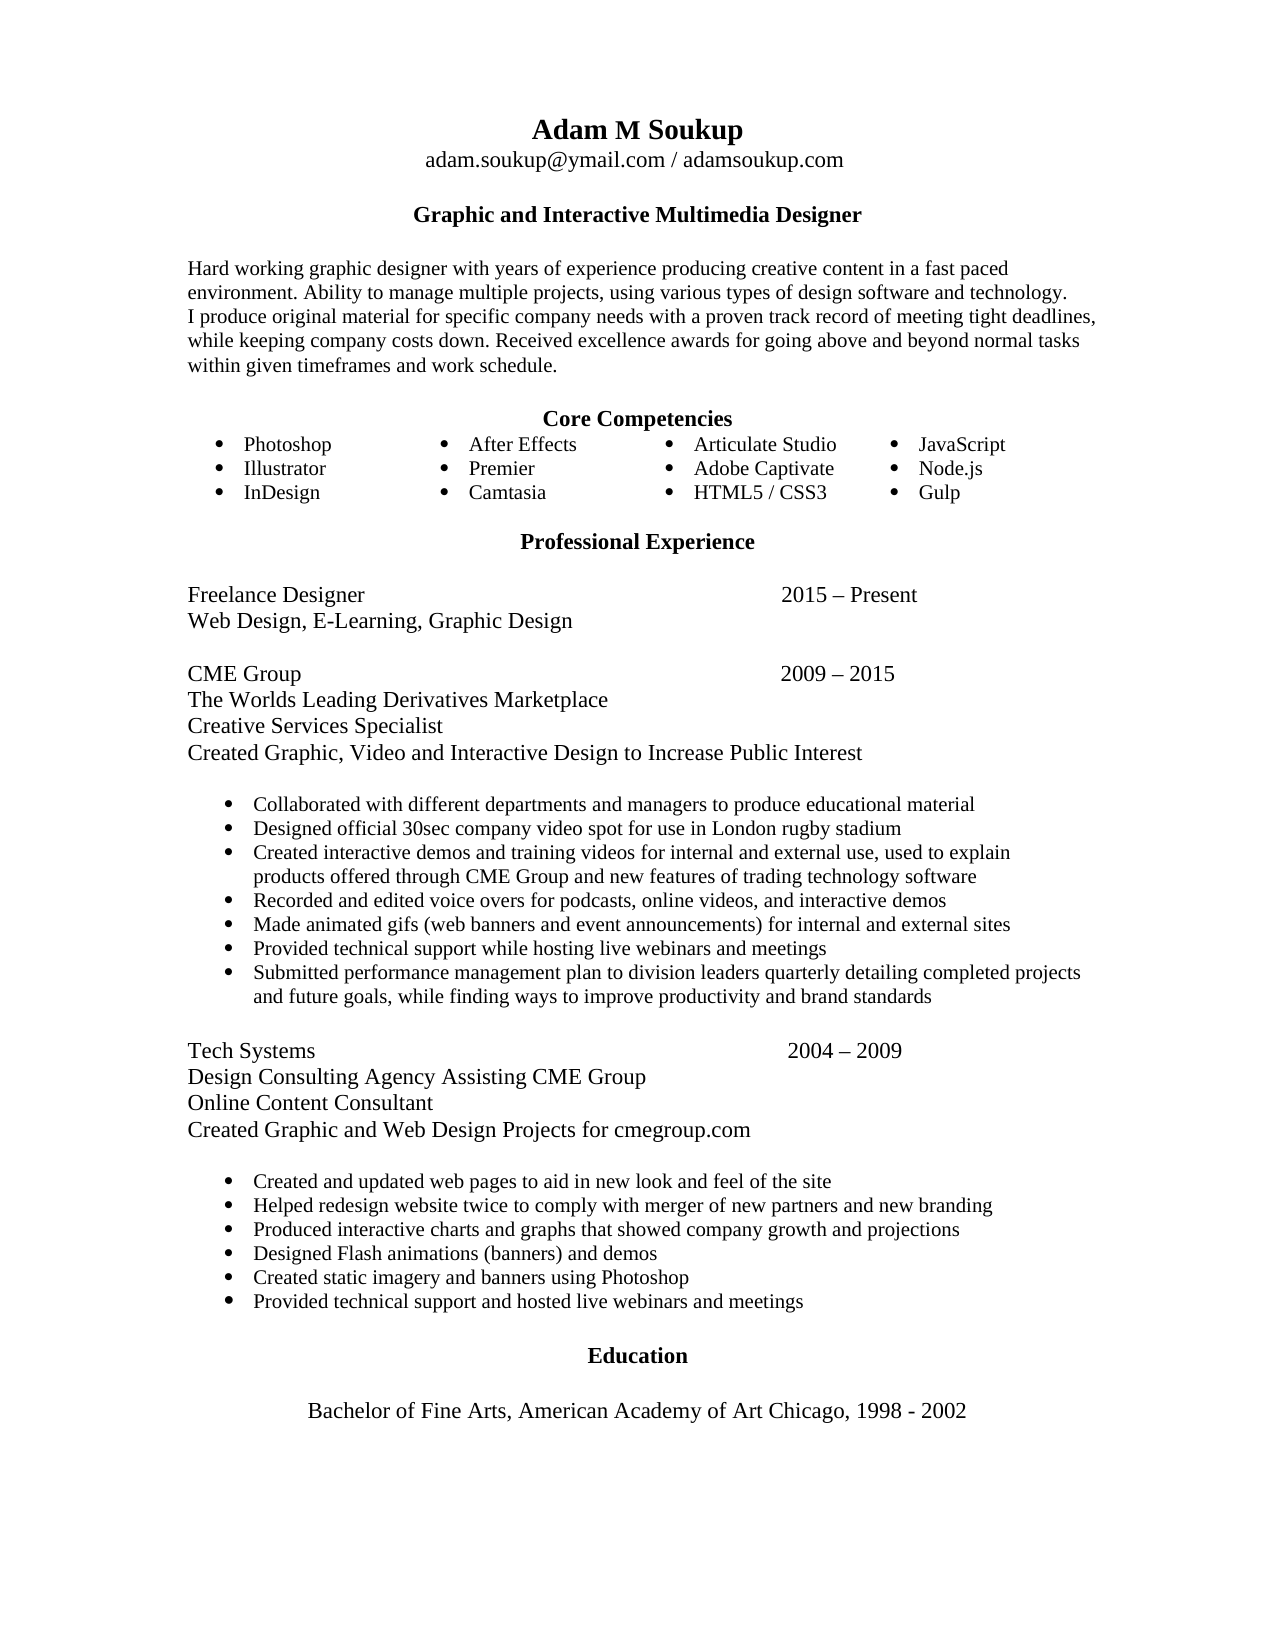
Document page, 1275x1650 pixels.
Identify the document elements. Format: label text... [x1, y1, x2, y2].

list HTML5 / CSS3 [666, 480, 862, 504]
text I produce original material for specific company needs with a proven track record of meeting tight deadlines, while keeping company costs down. Received excellence awards for going above and beyond normal tasks within given timeframes and work schedule. [187, 304, 1097, 405]
text Design Consulting Agency Assisting CME Group [187, 1063, 1087, 1089]
list JavaScript [891, 432, 1087, 456]
text CME Group 2009 – 2015 [187, 660, 1087, 686]
list Illustrator [216, 456, 412, 480]
text Bachelor of Fine Arts, American Academy of Art Chicago, 1998 - 2002 [187, 1397, 1087, 1423]
text Adam M Soukup [187, 112, 1087, 146]
list InDesign [216, 480, 412, 504]
text Created Graphic and Web Design Projects for cmegroup.com [187, 1116, 1087, 1142]
text Created Graphic, Video and Interactive Design to Increase Public Interest [187, 739, 1087, 765]
list Created static imagery and banners using Photoshop [225, 1265, 1087, 1289]
text Web Design, E-Learning, Graphic Design [187, 607, 1087, 633]
list Produced interactive charts and graphs that showed company growth and projections [225, 1217, 1087, 1241]
text Hard working graphic designer with years of experience producing creative content in a fast paced environment. Ability to manage multiple projects, using various types of design software and technology. [187, 256, 1087, 304]
list Camtasia [441, 480, 637, 504]
list Helped redesign website twice to comply with merger of new partners and new branding [225, 1193, 1087, 1217]
list Articulate Studio [666, 432, 862, 456]
list Created interactive demos and training videos for internal and external use, used to explain products offered through CME Group and new features of trading technology software [225, 839, 1087, 888]
text Graphic and Interactive Multimedia Designer [187, 201, 1087, 256]
list Provided technical support while hosting live webinars and meetings [225, 936, 1087, 960]
list Recorded and edited voice overs for podcasts, online videos, and interactive demos [225, 888, 1087, 912]
list Submitted performance management plan to division leaders quarterly detailing completed projects and future goals, while finding ways to improve productivity and brand standards [225, 960, 1087, 1008]
list Designed official 30sec company video spot for use in London rugby stadium [225, 816, 1087, 839]
text Online Content Consultant [187, 1089, 1087, 1116]
list Node.js [891, 456, 1087, 480]
text Education [187, 1342, 1087, 1397]
text Creative Services Specialist [187, 712, 1087, 739]
list Premier [441, 456, 637, 480]
list After Effects [441, 432, 637, 456]
list Photoshop [216, 432, 412, 456]
text Tech Systems 2004 – 2009 [187, 1037, 1087, 1063]
text Core Competencies [187, 405, 1087, 432]
list Made animated gifs (web banners and event announcements) for internal and external sites [225, 912, 1087, 936]
text adam.soukup@ymail.com / adamsoukup.com [187, 146, 1087, 201]
list Designed Flash animations (banners) and demos [225, 1241, 1087, 1265]
list Collaborated with different departments and managers to produce educational material [225, 791, 1087, 816]
list Gulp [891, 480, 1087, 504]
text Professional Experience [187, 528, 1087, 554]
text The Worlds Leading Derivatives Marketplace [187, 686, 1087, 712]
list Created and updated web pages to aid in new look and feel of the site [225, 1168, 1087, 1193]
text Freelance Designer 2015 – Present [187, 581, 1087, 607]
list Adobe Captivate [666, 456, 862, 480]
list Provided technical support and hosted live webinars and meetings [225, 1289, 1087, 1342]
